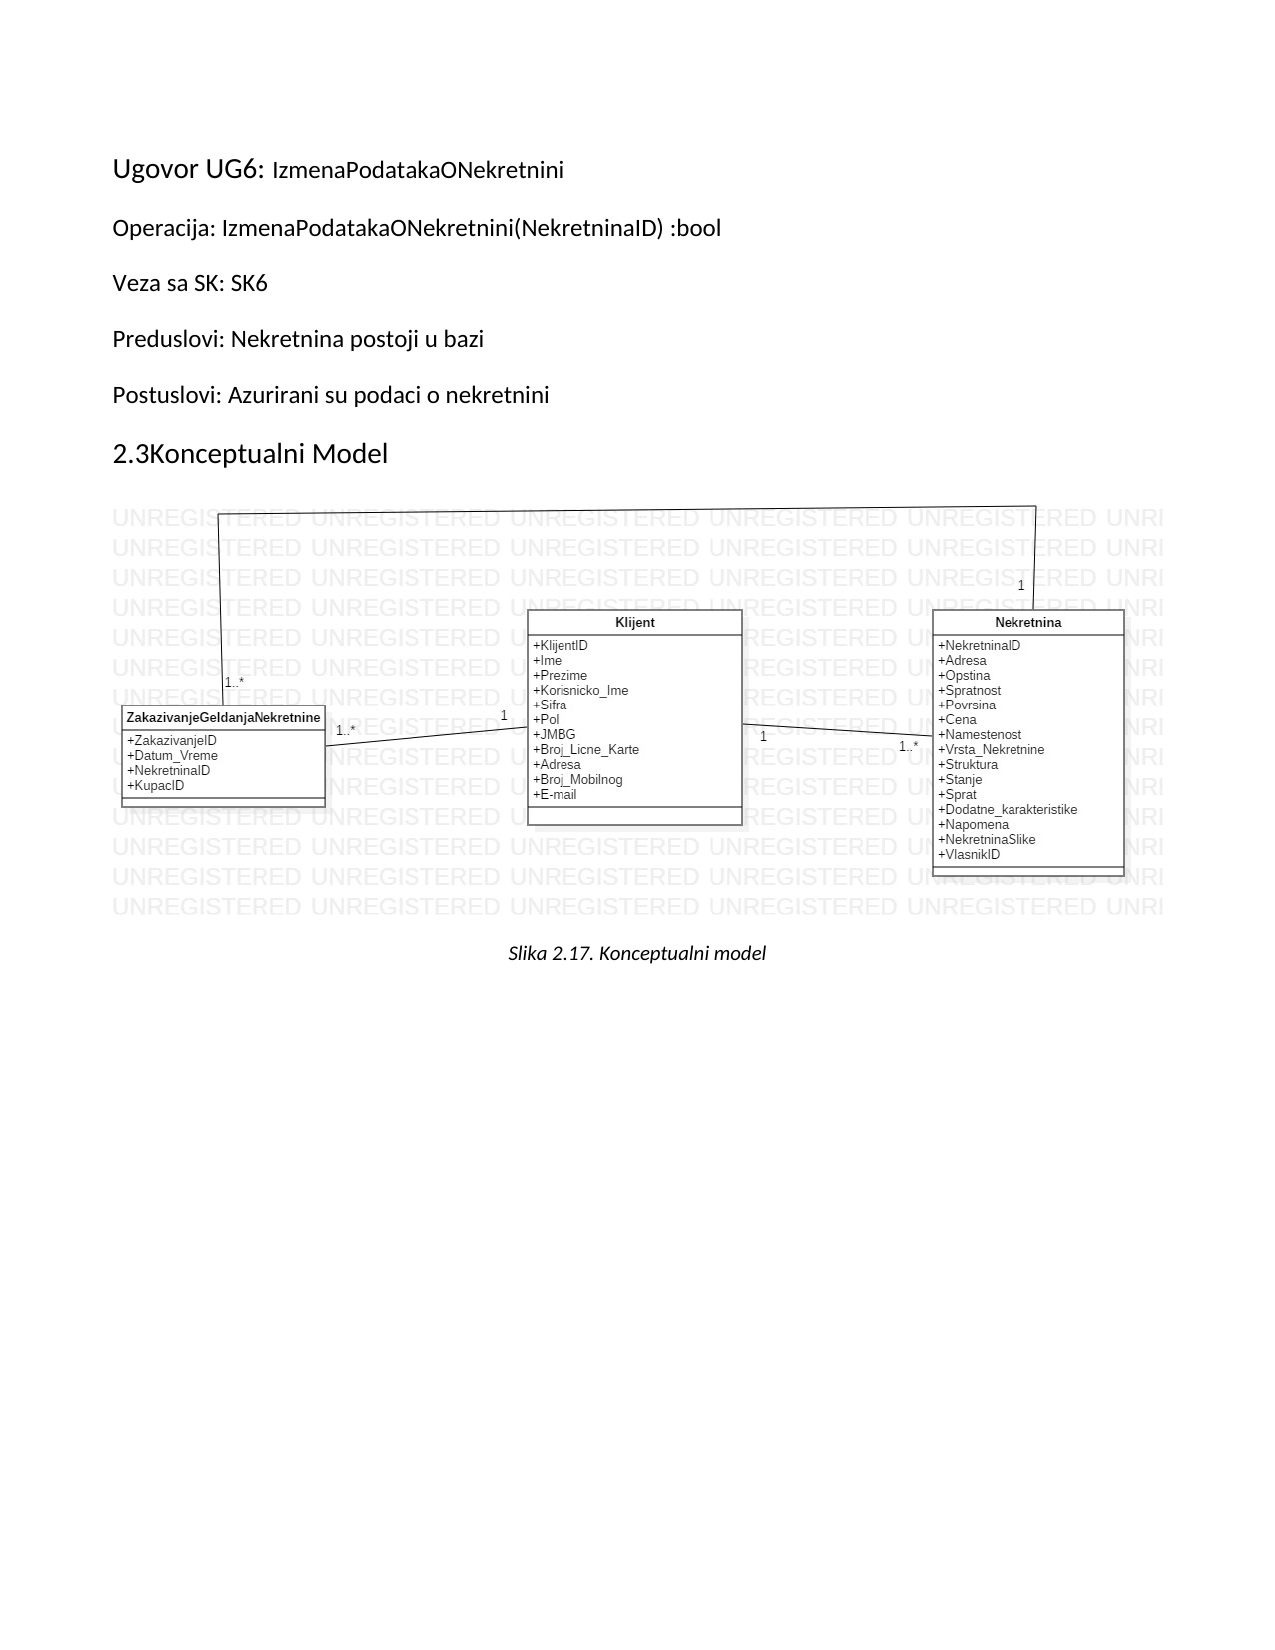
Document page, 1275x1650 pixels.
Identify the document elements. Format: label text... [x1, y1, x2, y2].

text Veza sa SK: SK6 [112, 268, 1162, 298]
text Ugovor UG6: IzmenaPodatakaONekretnini [112, 150, 1162, 186]
text Postuslovi: Azurirani su podaci o nekretnini [112, 379, 1162, 410]
picture [112, 496, 1163, 915]
text Operacija: IzmenaPodatakaONekretnini(NekretninaID) :bool [112, 212, 1162, 242]
text Slika 2.17. Konceptualni model [112, 940, 1162, 965]
text 2.3Konceptualni Model [112, 435, 1162, 471]
text Preduslovi: Nekretnina postoji u bazi [112, 323, 1162, 354]
